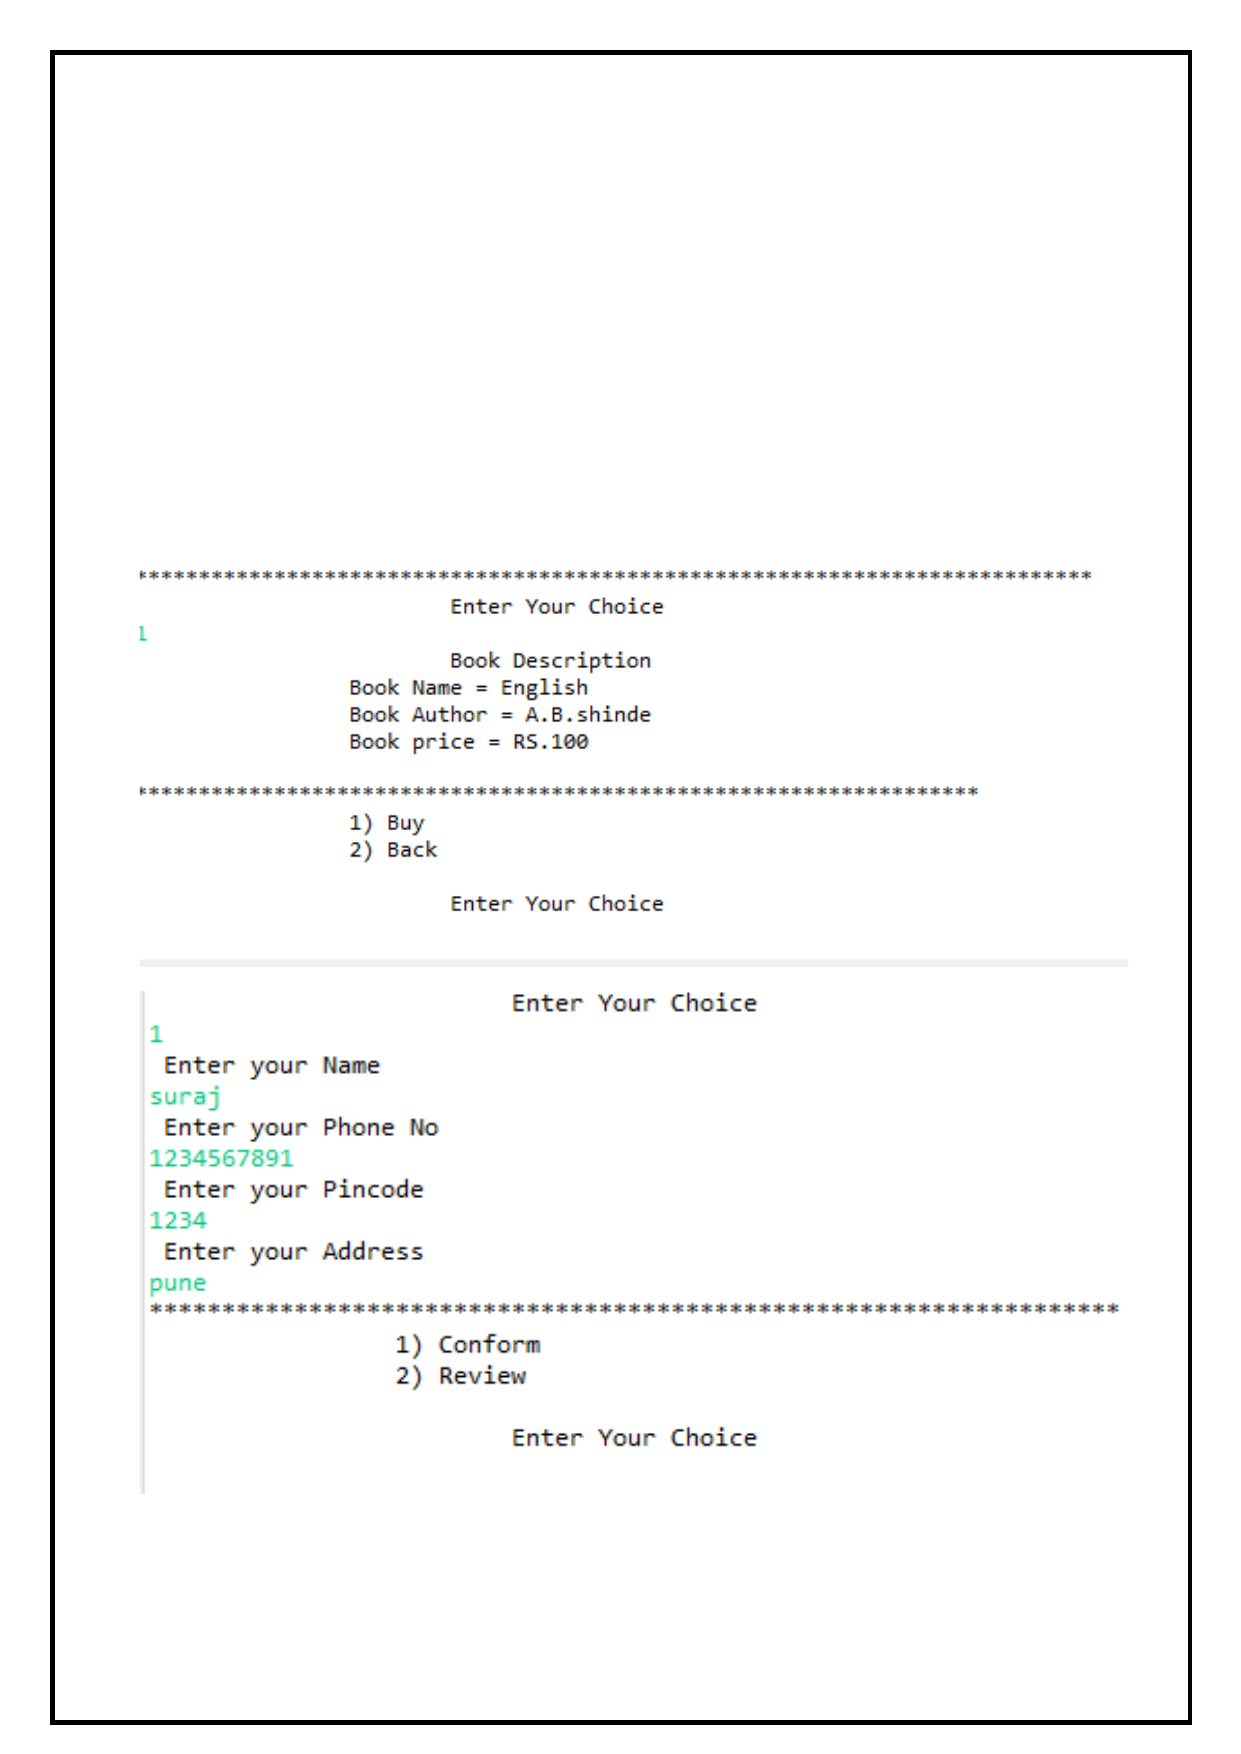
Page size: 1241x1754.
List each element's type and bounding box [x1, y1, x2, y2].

picture [139, 991, 1129, 1494]
picture [139, 560, 1129, 967]
